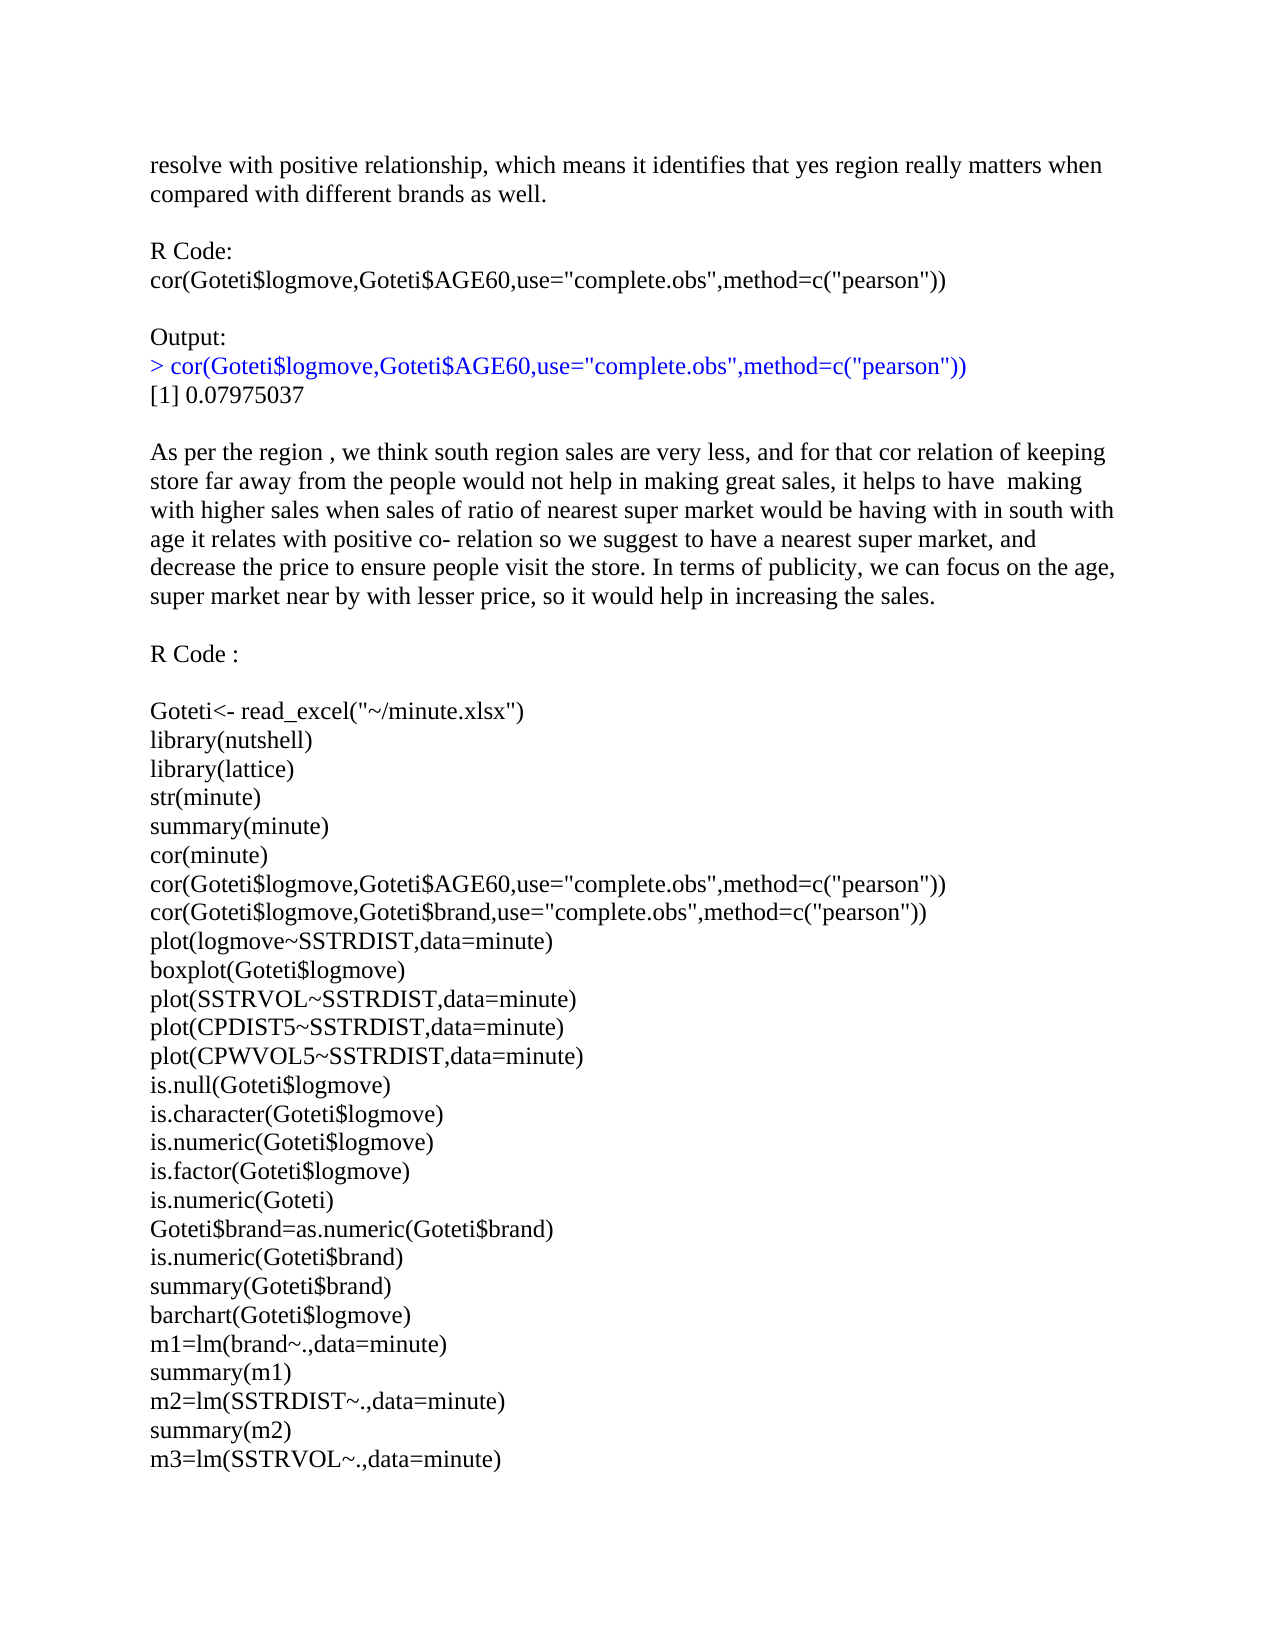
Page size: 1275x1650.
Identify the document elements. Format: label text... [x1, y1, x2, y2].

text Goteti$brand=as.numeric(Goteti$brand) [150, 1214, 1125, 1242]
text m2=lm(SSTRDIST~.,data=minute) [150, 1386, 1125, 1415]
text summary(m2) [150, 1415, 1125, 1444]
text barchart(Goteti$logmove) [150, 1300, 1125, 1329]
text summary(minute) [150, 811, 1125, 840]
text Output: > cor(Goteti$logmove,Goteti$AGE60,use="complete.obs",method=c("pearson")) [150, 322, 1125, 380]
text boxplot(Goteti$logmove) [150, 955, 1125, 984]
text is.numeric(Goteti) [150, 1185, 1125, 1214]
text library(nutshell) [150, 725, 1125, 754]
text m3=lm(SSTRVOL~.,data=minute) [150, 1444, 1125, 1472]
text cor(Goteti$logmove,Goteti$AGE60,use="complete.obs",method=c("pearson")) [150, 265, 1125, 294]
text plot(CPDIST5~SSTRDIST,data=minute) [150, 1012, 1125, 1041]
text [1] 0.07975037 [150, 380, 1125, 409]
text is.character(Goteti$logmove) [150, 1099, 1125, 1127]
text str(minute) [150, 782, 1125, 811]
text library(lattice) [150, 754, 1125, 782]
text summary(Goteti$brand) [150, 1271, 1125, 1300]
text m1=lm(brand~.,data=minute) [150, 1329, 1125, 1357]
text is.numeric(Goteti$logmove) [150, 1127, 1125, 1156]
text plot(CPWVOL5~SSTRDIST,data=minute) [150, 1041, 1125, 1070]
text As per the region , we think south region sales are very less, and for that cor relation of keeping store far away from the people would not help in making great sales, it helps to have making with higher sales when sales of ratio of nearest super market would be having with in south with age it relates with positive co- relation so we suggest to have a nearest super market, and decrease the price to ensure people visit the store. In terms of publicity, we can focus on the age, super market near by with lesser price, so it would help in increasing the sales. [150, 437, 1125, 610]
text cor(minute) [150, 840, 1125, 869]
text cor(Goteti$logmove,Goteti$brand,use="complete.obs",method=c("pearson")) [150, 897, 1125, 926]
text is.numeric(Goteti$brand) [150, 1242, 1125, 1271]
text is.null(Goteti$logmove) [150, 1070, 1125, 1099]
text plot(logmove~SSTRDIST,data=minute) [150, 926, 1125, 955]
text R Code: [150, 236, 1125, 265]
text plot(SSTRVOL~SSTRDIST,data=minute) [150, 984, 1125, 1012]
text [150, 150, 1125, 207]
text summary(m1) [150, 1357, 1125, 1386]
text is.factor(Goteti$logmove) [150, 1156, 1125, 1185]
text cor(Goteti$logmove,Goteti$AGE60,use="complete.obs",method=c("pearson")) [150, 869, 1125, 897]
text R Code : Goteti<- read_excel("~/minute.xlsx") [150, 639, 1125, 725]
